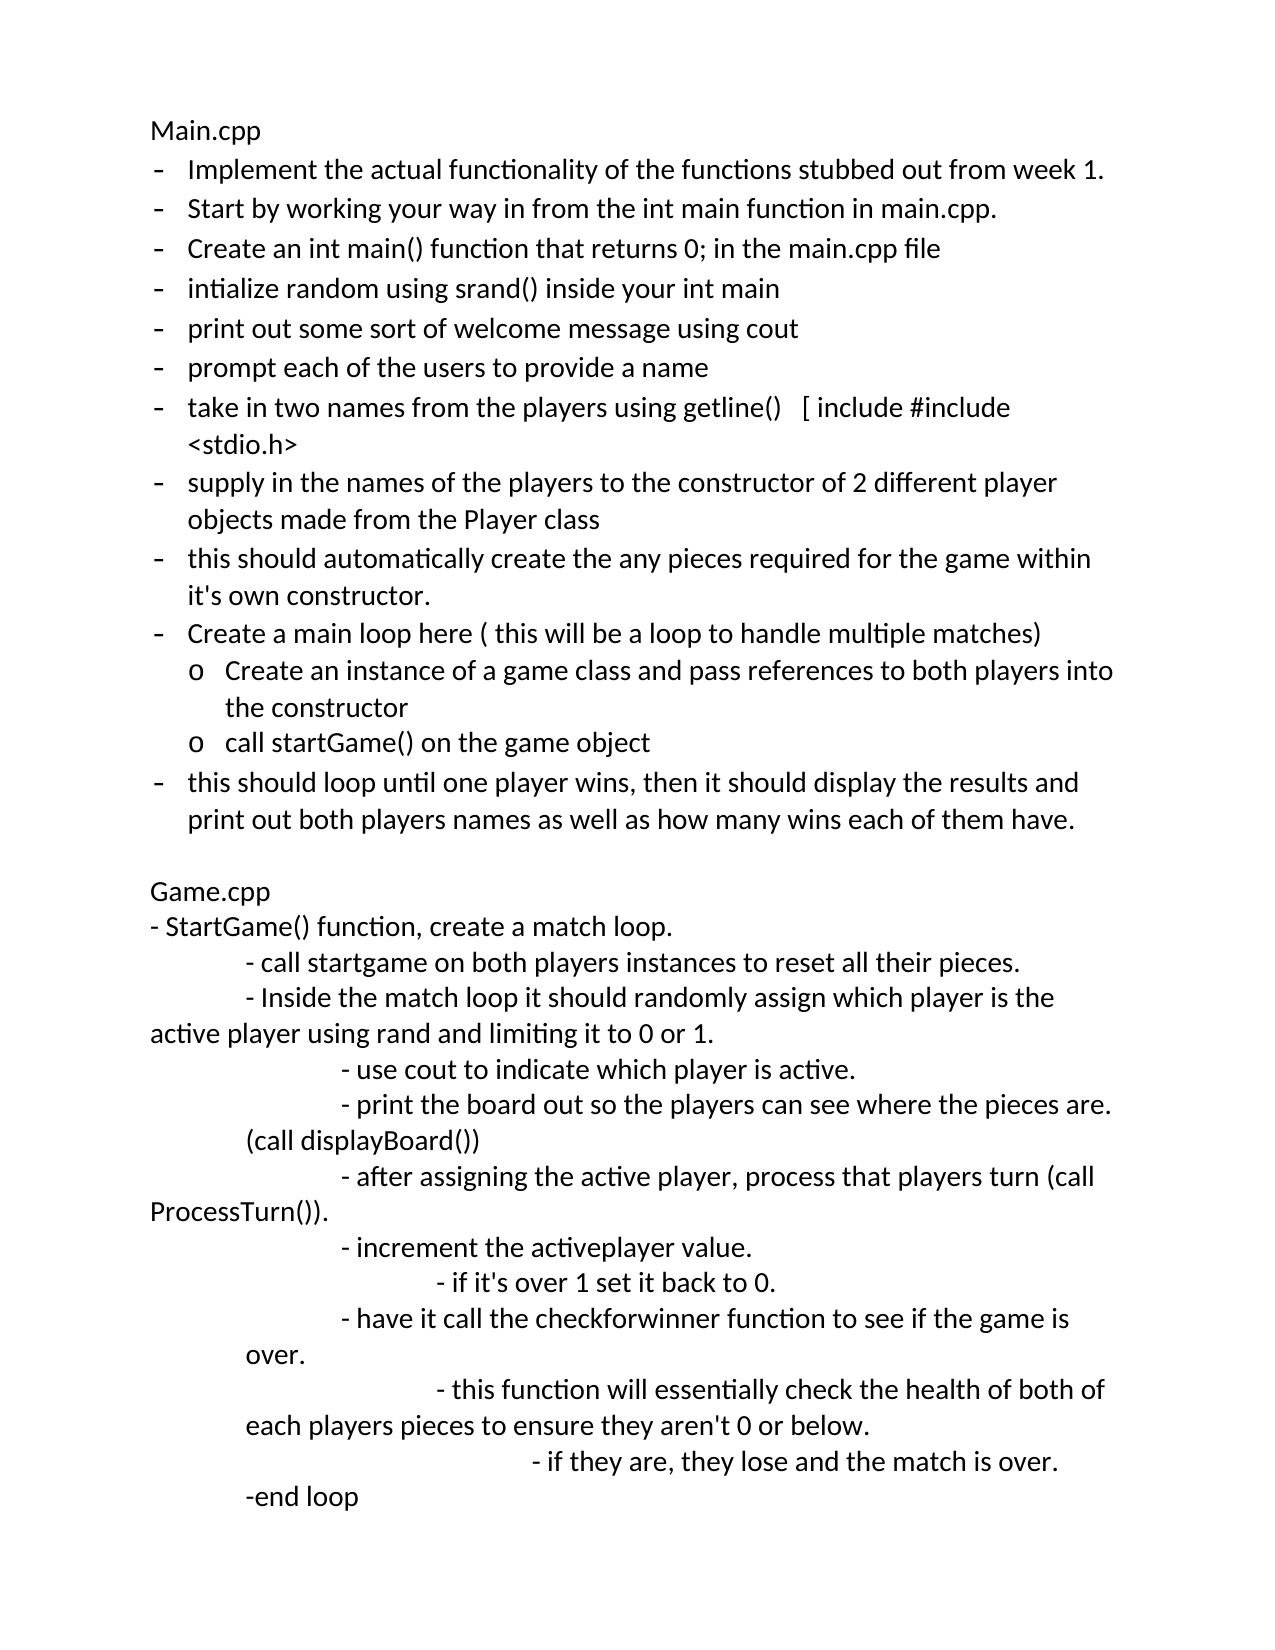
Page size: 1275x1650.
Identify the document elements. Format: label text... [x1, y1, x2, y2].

list take in two names from the players using getline() [ include #include <stdio.h> [150, 386, 1125, 462]
text - call startgame on both players instances to reset all their pieces. [150, 944, 1125, 979]
text - use cout to indicate which player is active. [245, 1051, 1125, 1086]
list this should automatically create the any pieces required for the game within it's own constructor. [150, 537, 1125, 612]
list Implement the actual functionality of the functions stubbed out from week 1. [150, 148, 1125, 188]
text - if they are, they lose and the match is over. [245, 1443, 1125, 1478]
list this should loop until one player wins, then it should display the results and print out both players names as well as how many wins each of them have. [150, 762, 1125, 837]
list Create an instance of a game class and pass references to both players into the constructor [187, 652, 1125, 724]
text Main.cpp [150, 112, 1125, 148]
text - if it's over 1 set it back to 0. [245, 1264, 1125, 1300]
list supply in the names of the players to the constructor of 2 different player objects made from the Player class [150, 462, 1125, 537]
list prompt each of the users to provide a name [150, 347, 1125, 386]
text - increment the activeplayer value. [245, 1229, 1125, 1264]
text - print the board out so the players can see where the pieces are. (call displayBoard()) [245, 1086, 1125, 1158]
list call startGame() on the game object [187, 724, 1125, 762]
text - StartGame() function, create a match loop. [150, 908, 1125, 944]
list Create a main loop here ( this will be a loop to handle multiple matches) [150, 612, 1125, 652]
list intialize random using srand() inside your int main [150, 267, 1125, 307]
text Game.cpp [150, 873, 1125, 908]
list Start by working your way in from the int main function in main.cpp. [150, 188, 1125, 227]
text - after assigning the active player, process that players turn (call ProcessTurn()). [150, 1158, 1125, 1229]
text - have it call the checkforwinner function to see if the game is over. [245, 1300, 1125, 1371]
list print out some sort of welcome message using cout [150, 307, 1125, 347]
text -end loop [245, 1478, 1125, 1514]
text - this function will essentially check the health of both of each players pieces to ensure they aren't 0 or below. [245, 1371, 1125, 1443]
list Create an int main() function that returns 0; in the main.cpp file [150, 227, 1125, 267]
text - Inside the match loop it should randomly assign which player is the active player using rand and limiting it to 0 or 1. [150, 979, 1125, 1051]
